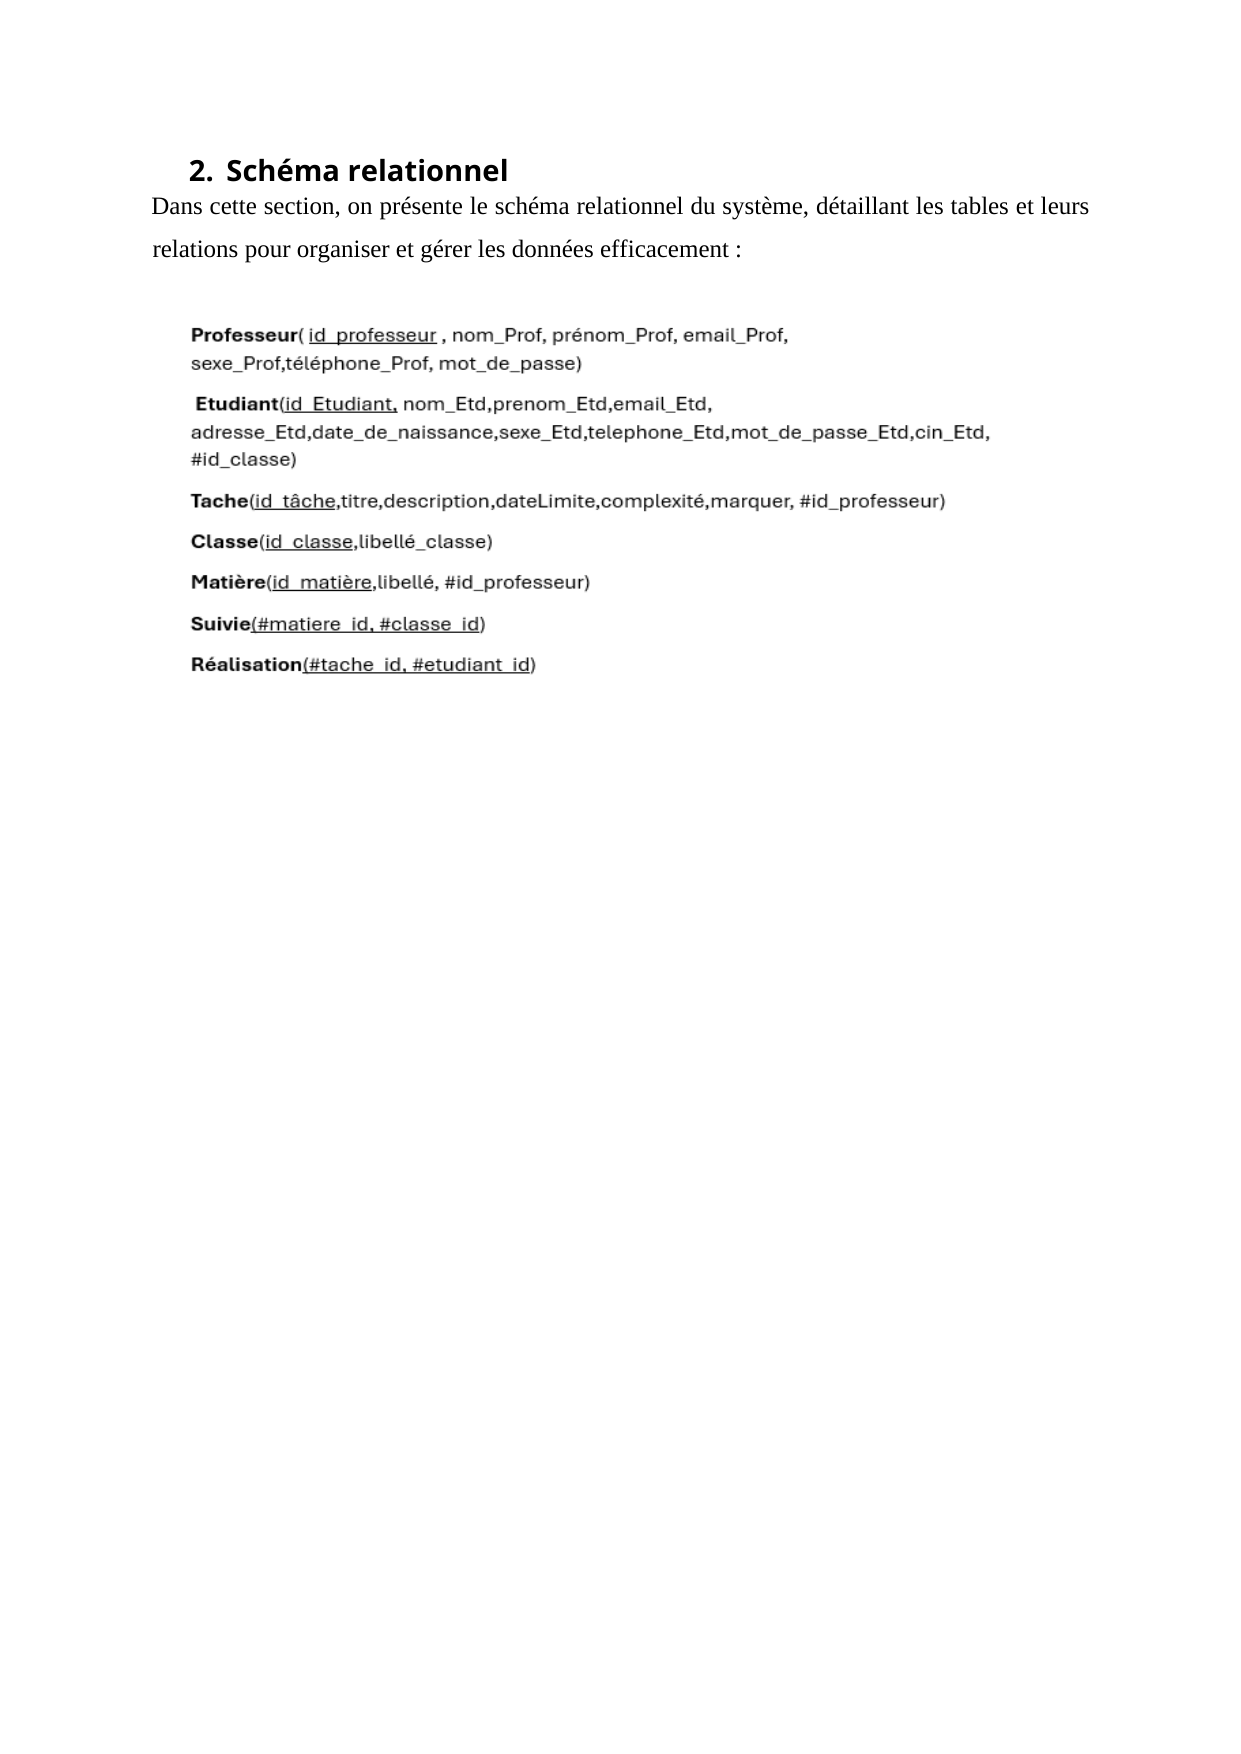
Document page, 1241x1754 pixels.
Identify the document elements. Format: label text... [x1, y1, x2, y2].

subtitle Schéma relationnel [189, 150, 1090, 190]
text Dans cette section, on présente le schéma relationnel du système, détaillant les tables et leurs relations pour organiser et gérer les données efficacement : [151, 191, 1090, 263]
picture [150, 290, 1087, 747]
